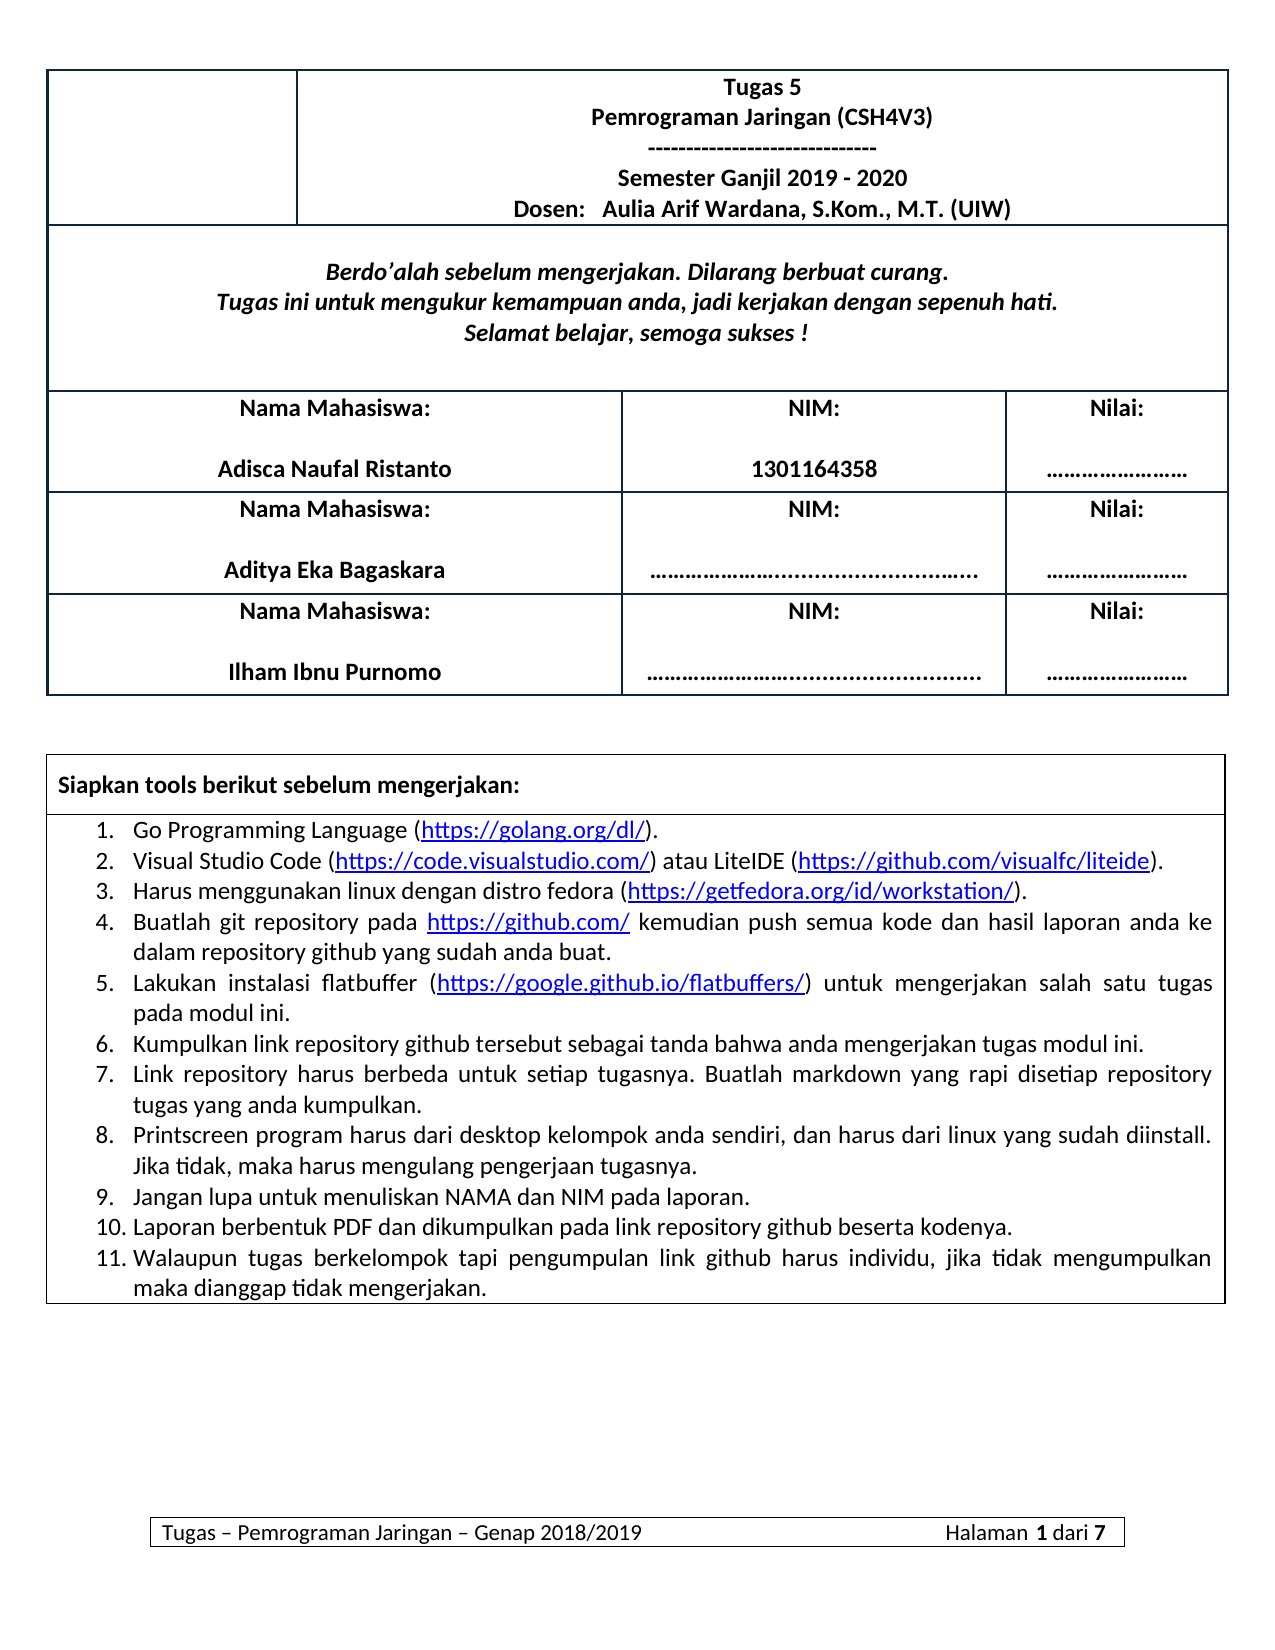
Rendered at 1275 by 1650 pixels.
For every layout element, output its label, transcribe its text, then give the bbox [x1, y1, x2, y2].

table_cell Nilai: …………………… [1007, 493, 1227, 593]
table_cell Nama Mahasiswa: Ilham Ibnu Purnomo [49, 595, 621, 694]
table_cell Berdo’alah sebelum mengerjakan. Dilarang berbuat curang. Tugas ini untuk mengukur kemampuan anda, jadi kerjakan dengan sepenuh hati. Selamat belajar, semoga sukses ! [49, 226, 1227, 390]
table_cell NIM: ………………….........................…... [623, 493, 1005, 593]
table_cell Go Programming Language (https://golang.org/dl/). Visual Studio Code (https://code.visualstudio.com/) atau LiteIDE (https://github.com/visualfc/liteide). Harus menggunakan linux dengan distro fedora (https://getfedora.org/id/workstation/). Buatlah git repository pada https://github.com/ kemudian push semua kode dan hasil laporan anda ke dalam repository github yang sudah anda buat. Lakukan instalasi flatbuffer (https://google.github.io/flatbuffers/) untuk mengerjakan salah satu tugas pada modul ini. Kumpulkan link repository github tersebut sebagai tanda bahwa anda mengerjakan tugas modul ini. Link repository harus berbeda untuk setiap tugasnya. Buatlah markdown yang rapi disetiap repository tugas yang anda kumpulkan. Printscreen program harus dari desktop kelompok anda sendiri, dan harus dari linux yang sudah diinstall. Jika tidak, maka harus mengulang pengerjaan tugasnya. Jangan lupa untuk menuliskan NAMA dan NIM pada laporan. Laporan berbentuk PDF dan dikumpulkan pada link repository github beserta kodenya. Walaupun tugas berkelompok tapi pengumpulan link github harus individu, jika tidak mengumpulkan maka dianggap tidak mengerjakan. [47, 815, 1224, 1303]
table_header Siapkan tools berikut sebelum mengerjakan: [47, 755, 1224, 813]
table_cell Nama Mahasiswa: Aditya Eka Bagaskara [49, 493, 621, 593]
table_cell Nama Mahasiswa: Adisca Naufal Ristanto [49, 392, 621, 491]
table_cell NIM: 1301164358 [623, 392, 1005, 491]
table_cell Nilai: …………………… [1007, 392, 1227, 491]
table_cell Nilai: …………………… [1007, 595, 1227, 694]
table_header Tugas 5 Pemrograman Jaringan (CSH4V3) ------------------------------ Semester Ganjil 2019 - 2020 Dosen: Aulia Arif Wardana, S.Kom., M.T. (UIW) [298, 71, 1227, 223]
table_cell NIM: ……………………............................. [623, 595, 1005, 694]
table_header [49, 71, 296, 223]
